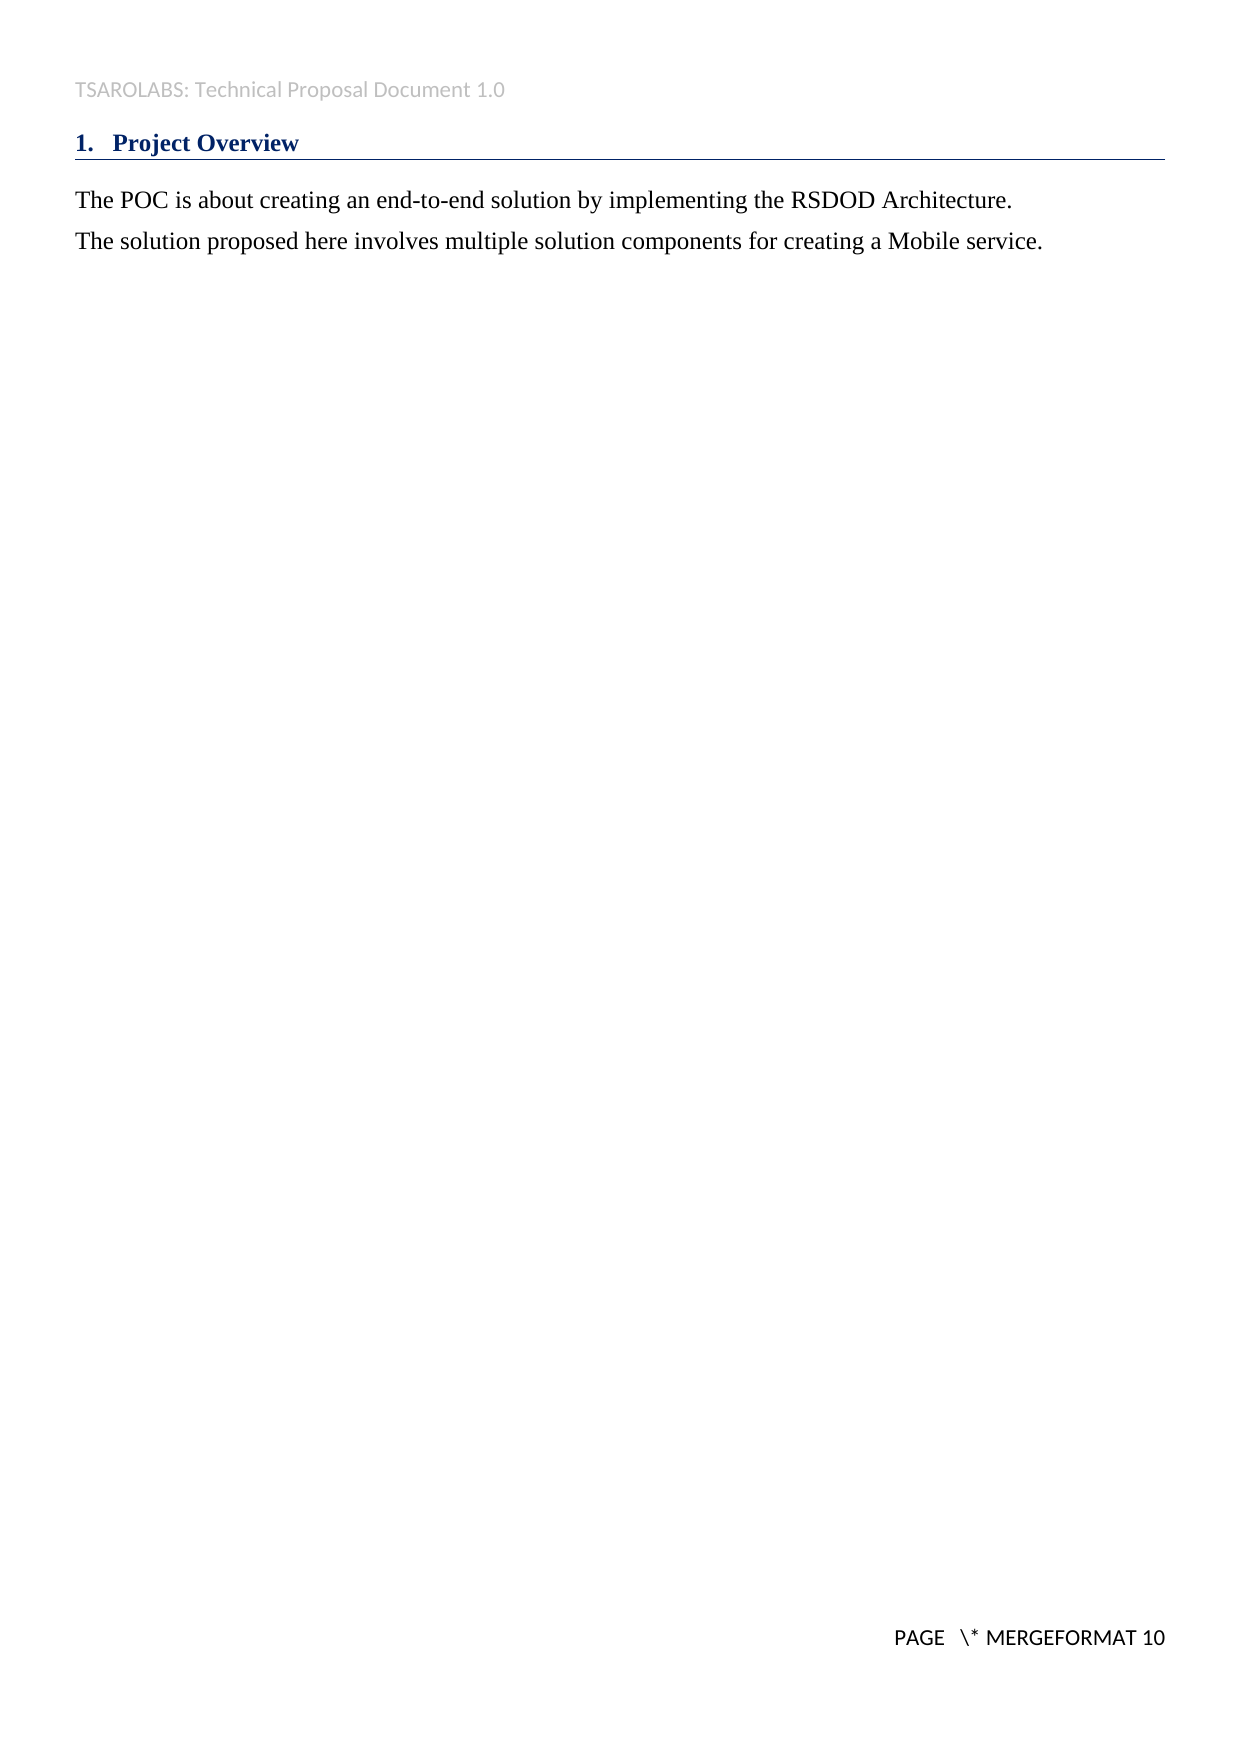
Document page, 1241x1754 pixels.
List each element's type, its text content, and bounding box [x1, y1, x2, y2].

subtitle Project Overview [75, 128, 1165, 159]
text The solution proposed here involves multiple solution components for creating a Mobile service. [75, 226, 1165, 255]
text The POC is about creating an end-to-end solution by implementing the RSDOD Architecture. [75, 185, 1165, 214]
